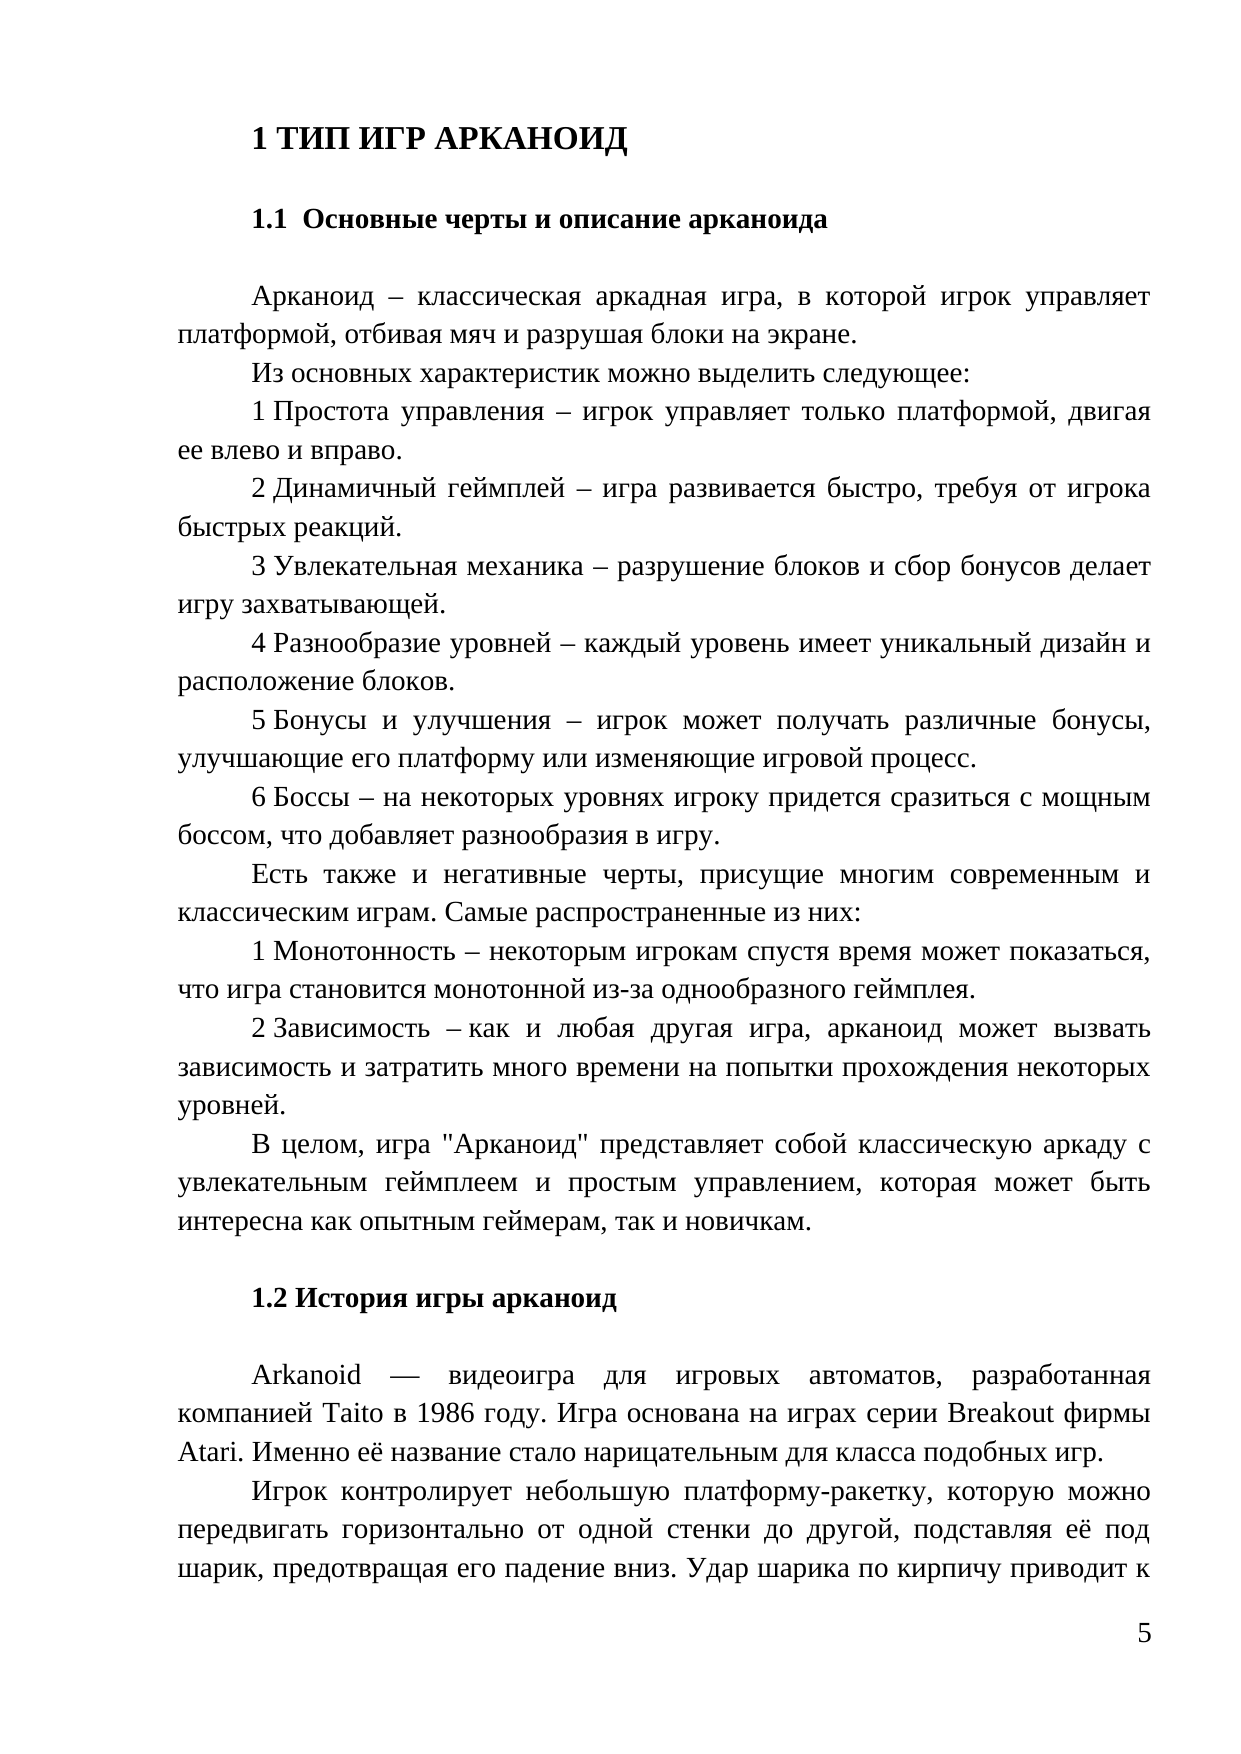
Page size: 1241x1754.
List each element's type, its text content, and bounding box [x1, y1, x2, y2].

text Есть также и негативные черты, присущие многим современным и классическим играм. Самые распространенные из них: [177, 856, 1152, 928]
text Основные черты и описание арканоида [251, 201, 1152, 234]
list Монотонность – некоторым игрокам спустя время может показаться, что игра становится монотонной из-за однообразного геймплея. [177, 933, 1152, 1005]
list Разнообразие уровней – каждый уровень имеет уникальный дизайн и расположение блоков. [177, 625, 1152, 697]
list Боссы – на некоторых уровнях игроку придется сразиться с мощным боссом, что добавляет разнообразия в игру. [177, 779, 1152, 851]
list Динамичный геймплей – игра развивается быстро, требуя от игрока быстрых реакций. [177, 471, 1152, 543]
text Тип игр арканоид [251, 118, 1152, 156]
text Из основных характеристик можно выделить следующее: [177, 355, 1152, 388]
list Увлекательная механика – разрушение блоков и сбор бонусов делает игру захватывающей. [177, 548, 1152, 620]
list Бонусы и улучшения – игрок может получать различные бонусы, улучшающие его платформу или изменяющие игровой процесс. [177, 702, 1152, 774]
text Арканоид – классическая аркадная игра, в которой игрок управляет платформой, отбивая мяч и разрушая блоки на экране. [177, 278, 1152, 350]
list Простота управления – игрок управляет только платформой, двигая ее влево и вправо. [177, 393, 1152, 466]
text Arkanoid — видеоигра для игровых автоматов, разработанная компанией Taito в 1986 году. Игра основана на играх серии Breakout фирмы Atari. Именно её название стало нарицательным для класса подобных игр. [177, 1357, 1152, 1468]
list Зависимость – как и любая другая игра, арканоид может вызвать зависимость и затратить много времени на попытки прохождения некоторых уровней. [177, 1010, 1152, 1121]
text История игры арканоид [251, 1280, 1152, 1313]
text В целом, игра "Арканоид" представляет собой классическую аркаду с увлекательным геймплеем и простым управлением, которая может быть интересна как опытным геймерам, так и новичкам. [177, 1126, 1152, 1236]
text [177, 1473, 1152, 1583]
